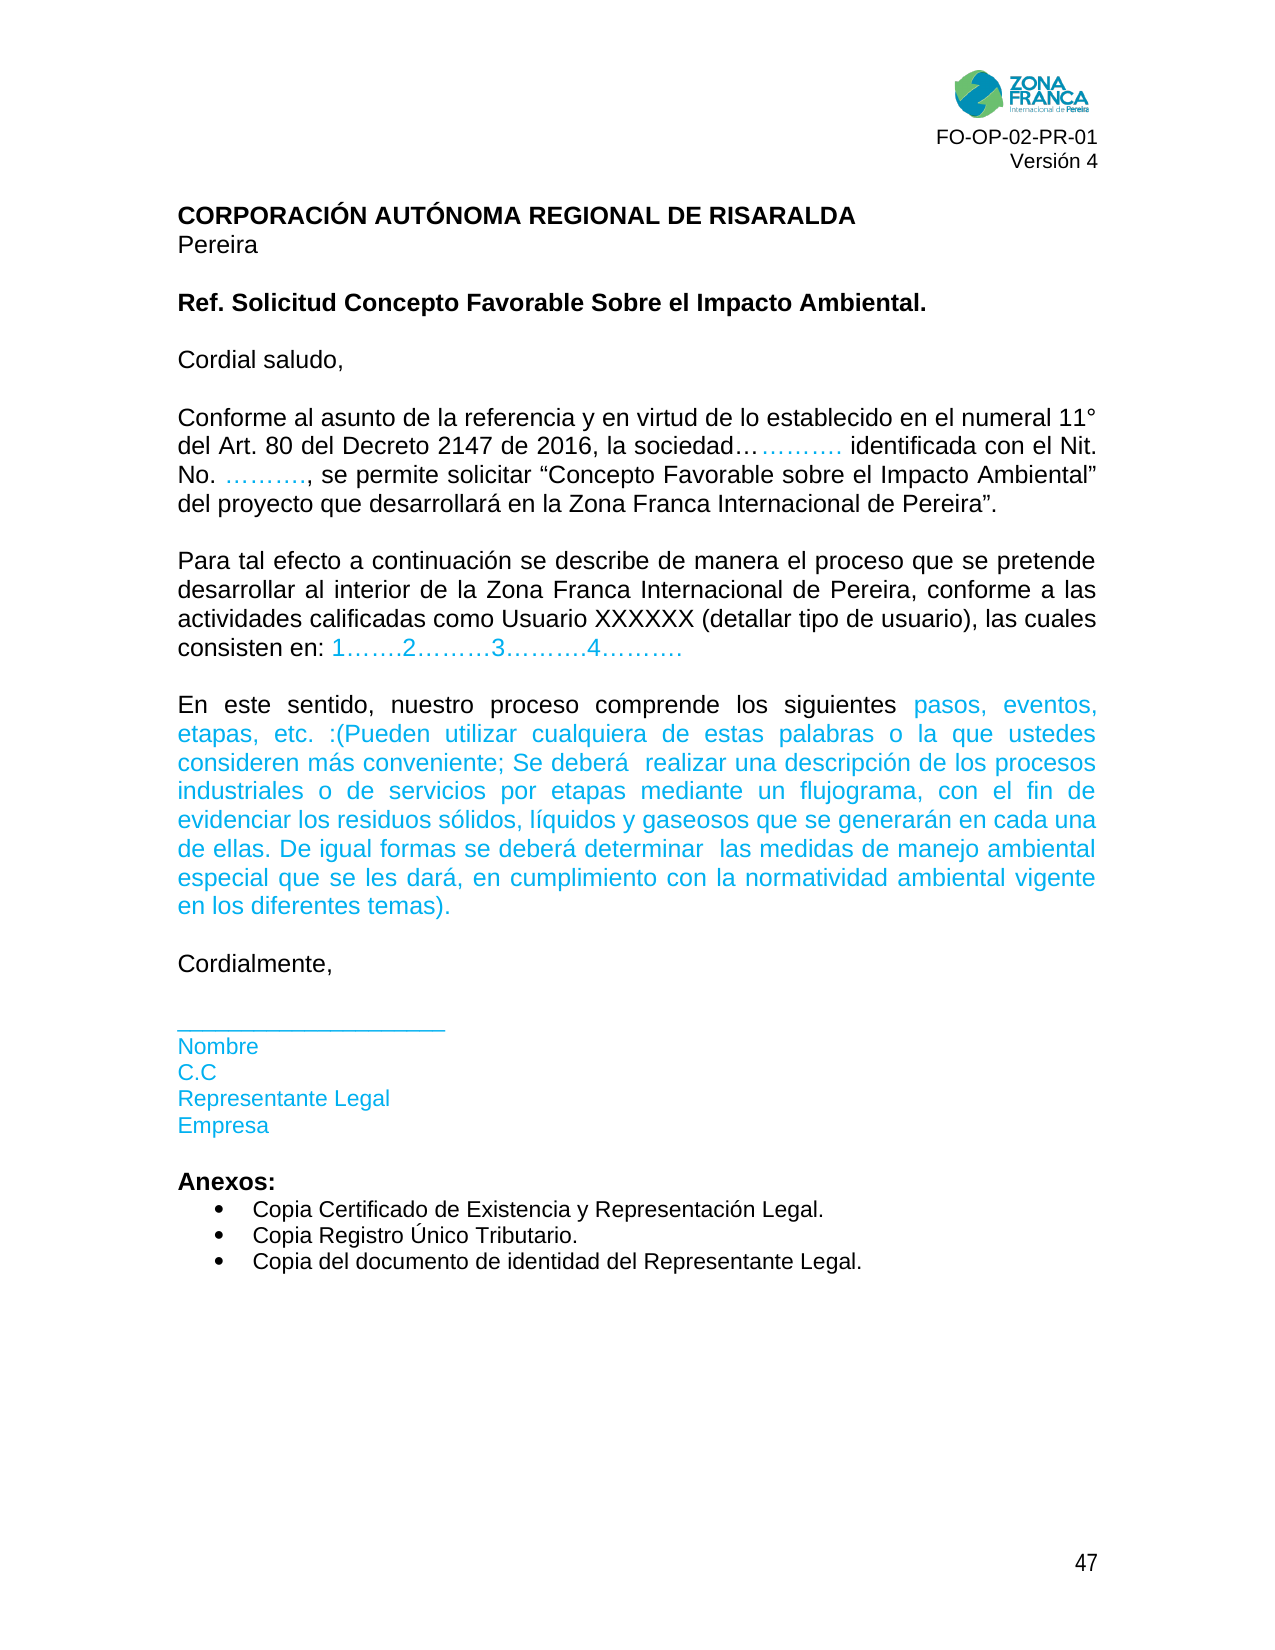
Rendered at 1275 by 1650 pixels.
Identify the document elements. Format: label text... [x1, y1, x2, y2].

text Representante Legal [177, 1085, 1098, 1112]
text Para tal efecto a continuación se describe de manera el proceso que se pretende desarrollar al interior de la Zona Franca Internacional de Pereira, conforme a las actividades calificadas como Usuario XXXXXX (detallar tipo de usuario), las cuales consisten en: 1…….2………3……….4………. [177, 546, 1098, 661]
list Copia Certificado de Existencia y Representación Legal. [215, 1196, 1098, 1222]
text CORPORACIÓN AUTÓNOMA REGIONAL DE RISARALDA [177, 201, 1098, 230]
picture [1041, 83, 1047, 101]
list Copia del documento de identidad del Representante Legal. [215, 1248, 1098, 1275]
list Copia Registro Único Tributario. [215, 1222, 1098, 1248]
picture [954, 70, 1089, 118]
text Pereira [177, 230, 1098, 259]
text Anexos: [177, 1167, 1098, 1196]
picture [1029, 87, 1037, 102]
text Ref. Solicitud Concepto Favorable Sobre el Impacto Ambiental. [177, 288, 1098, 316]
text Empresa [177, 1112, 1098, 1138]
text C.C [177, 1059, 1098, 1085]
text _____________________ [177, 1006, 1098, 1033]
text Cordial saludo, [177, 345, 1098, 374]
picture [1052, 88, 1062, 96]
picture [1026, 80, 1034, 87]
text En este sentido, nuestro proceso comprende los siguientes pasos, eventos, etapas, etc. :(Pueden utilizar cualquiera de estas palabras o la que ustedes consideren más conveniente; Se deberá realizar una descripción de los procesos industriales o de servicios por etapas mediante un flujograma, con el fin de evidenciar los residuos sólidos, líquidos y gaseosos que se generarán en cada una de ellas. De igual formas se deberá determinar las medidas de manejo ambiental especial que se les dará, en cumplimiento con la normatividad ambiental vigente en los diferentes temas). [177, 690, 1098, 920]
text Nombre [177, 1033, 1098, 1059]
text Conforme al asunto de la referencia y en virtud de lo establecido en el numeral 11° del Art. 80 del Decreto 2147 de 2016, la sociedad…………. identificada con el Nit. No. ………., se permite solicitar “Concepto Favorable sobre el Impacto Ambiental” del proyecto que desarrollará en la Zona Franca Internacional de Pereira”. [177, 403, 1098, 518]
text Cordialmente, [177, 949, 1098, 978]
